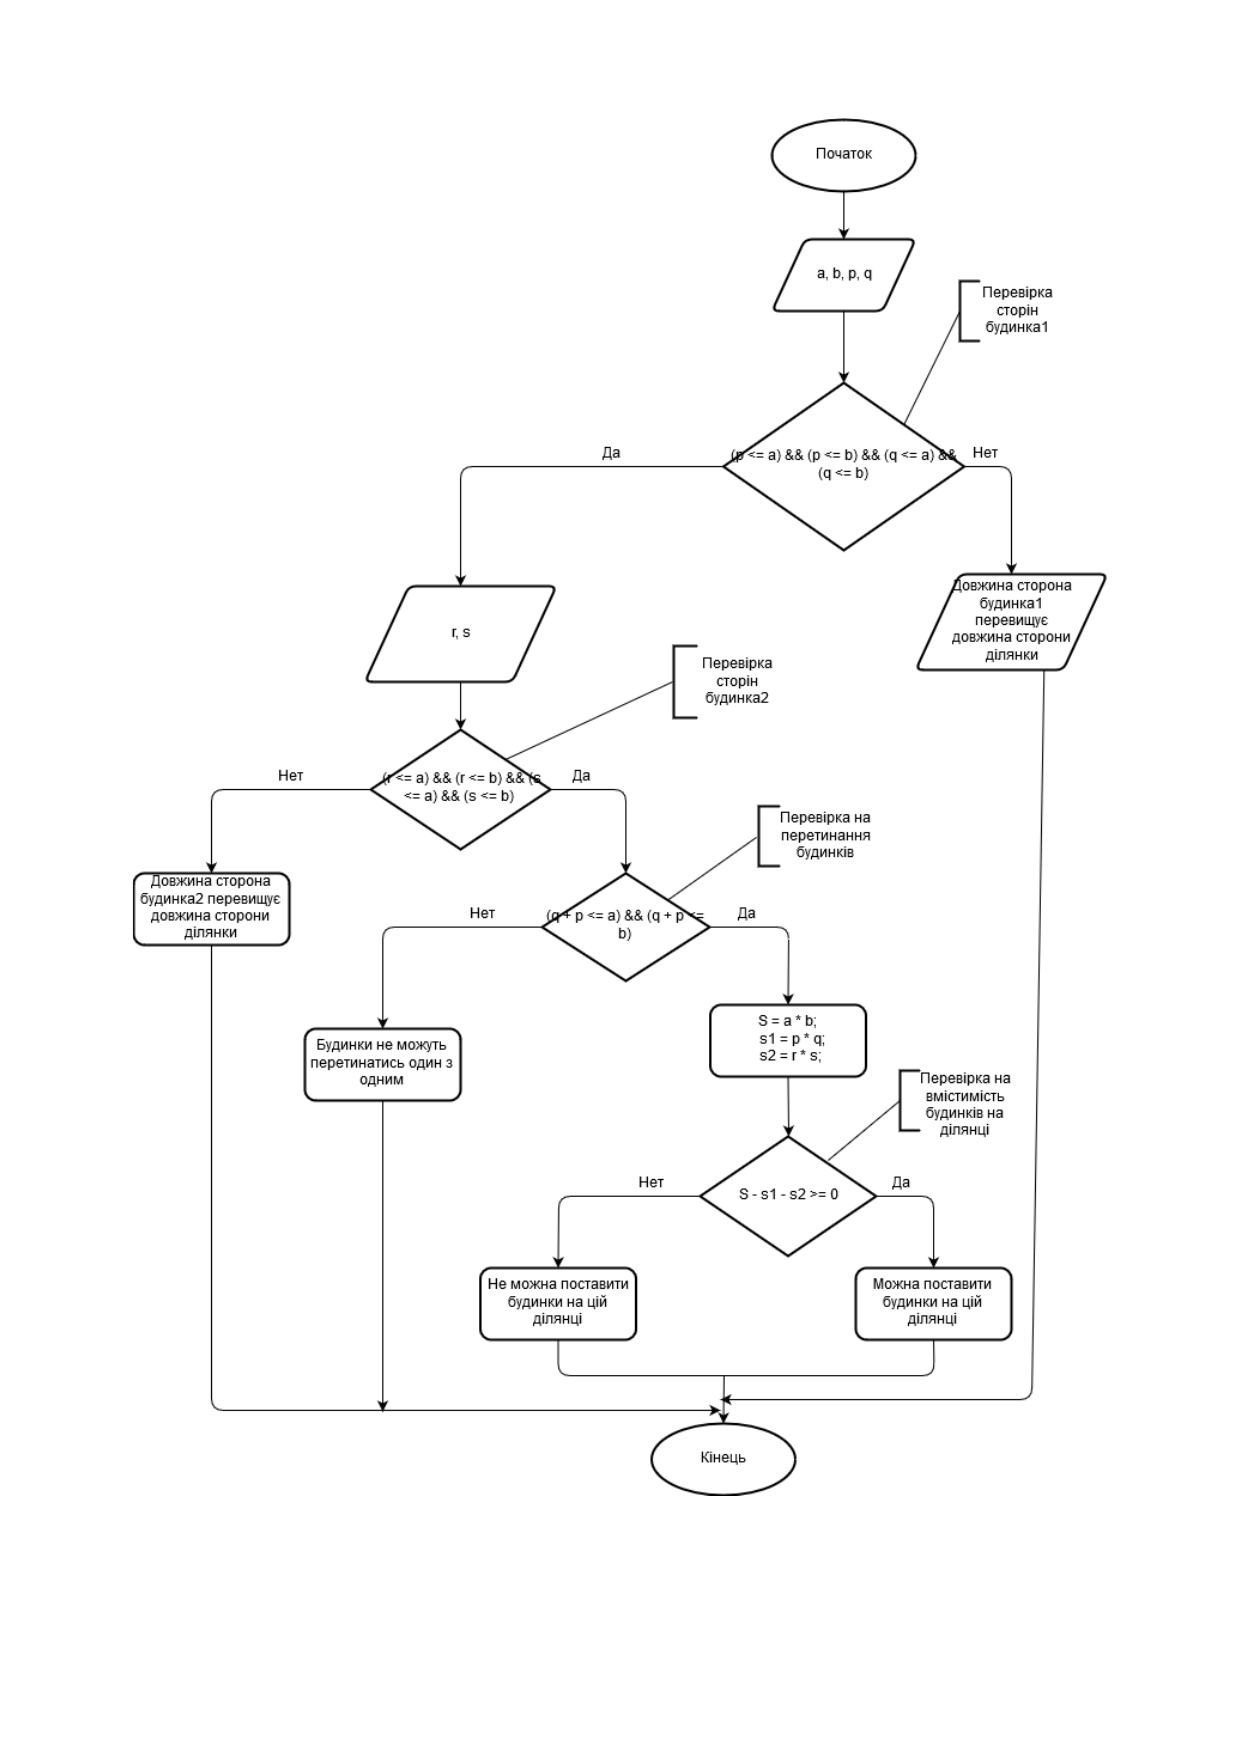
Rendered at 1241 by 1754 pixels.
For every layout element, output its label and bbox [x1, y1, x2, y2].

picture [132, 118, 1108, 1496]
